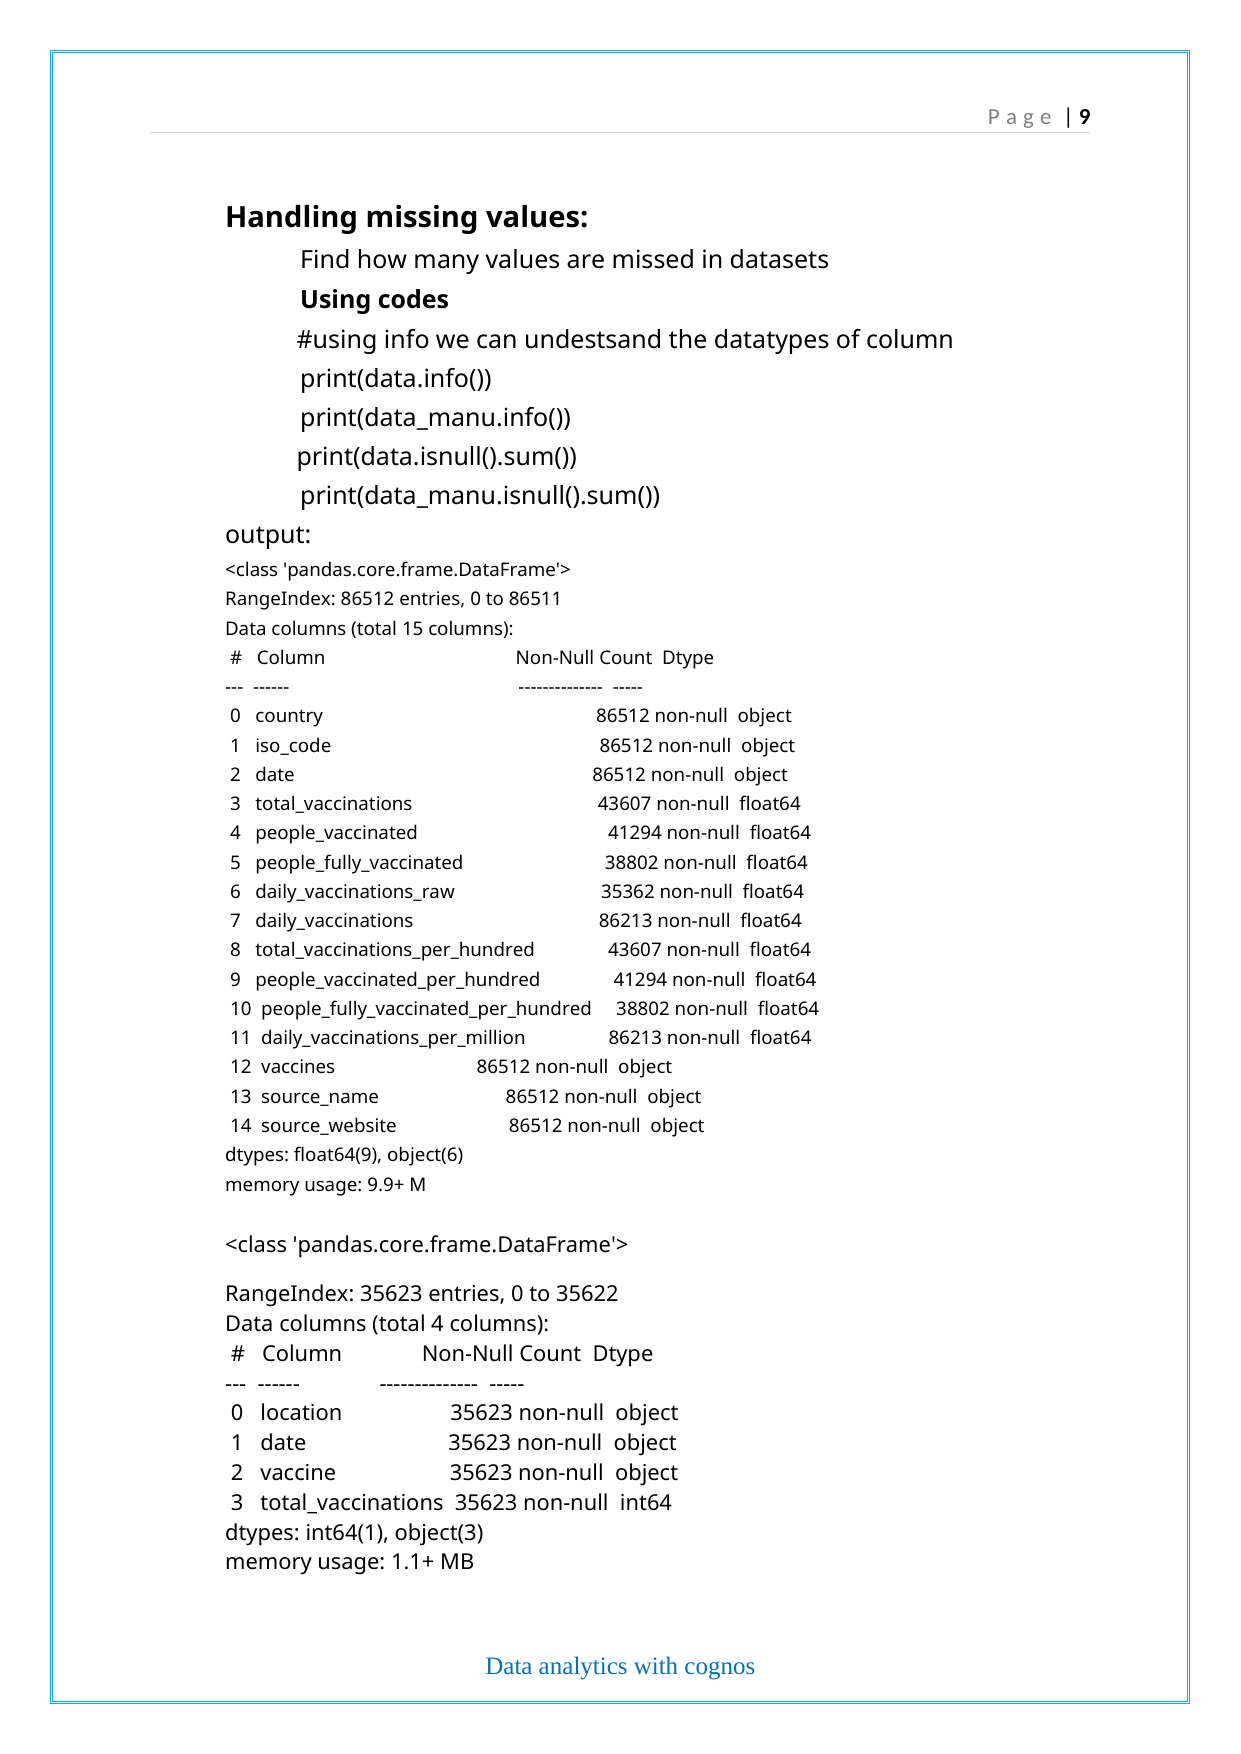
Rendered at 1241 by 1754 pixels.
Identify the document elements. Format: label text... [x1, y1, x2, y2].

text print(data.info()) [150, 360, 1090, 394]
text memory usage: 9.9+ M [150, 1171, 1090, 1196]
text memory usage: 1.1+ MB [225, 1546, 1090, 1576]
text 1 iso_code 86512 non-null object [150, 732, 1090, 757]
text 2 date 86512 non-null object [150, 761, 1090, 787]
text --- ------ -------------- ----- [150, 673, 1090, 699]
text 3 total_vaccinations 43607 non-null float64 [150, 790, 1090, 816]
text <class 'pandas.core.frame.DataFrame'> [150, 556, 1090, 582]
text 13 source_name 86512 non-null object [150, 1083, 1090, 1109]
text #using info we can undestsand the datatypes of column [150, 321, 1090, 355]
text 11 daily_vaccinations_per_million 86213 non-null float64 [150, 1024, 1090, 1050]
text 1 date 35623 non-null object [225, 1427, 1090, 1457]
text 5 people_fully_vaccinated 38802 non-null float64 [150, 849, 1090, 874]
text Data columns (total 4 columns): [225, 1308, 1090, 1338]
text # Column Non-Null Count Dtype [225, 1338, 1090, 1368]
text 4 people_vaccinated 41294 non-null float64 [150, 820, 1090, 845]
text 0 country 86512 non-null object [150, 703, 1090, 728]
text Using codes [150, 282, 1090, 316]
text --- ------ -------------- ----- [225, 1368, 1090, 1397]
text Find how many values are missed in datasets [150, 242, 1090, 276]
text <class 'pandas.core.frame.DataFrame'> [225, 1229, 1090, 1259]
text print(data.isnull().sum()) [150, 439, 1090, 473]
text 14 source_website 86512 non-null object [150, 1112, 1090, 1138]
text print(data_manu.isnull().sum()) [150, 478, 1090, 512]
text print(data_manu.info()) [150, 399, 1090, 434]
text RangeIndex: 35623 entries, 0 to 35622 [225, 1278, 1090, 1308]
text dtypes: float64(9), object(6) [150, 1142, 1090, 1167]
text 8 total_vaccinations_per_hundred 43607 non-null float64 [150, 937, 1090, 962]
text 10 people_fully_vaccinated_per_hundred 38802 non-null float64 [150, 995, 1090, 1021]
text # Column Non-Null Count Dtype [150, 644, 1090, 669]
text RangeIndex: 86512 entries, 0 to 86511 [150, 586, 1090, 611]
text 3 total_vaccinations 35623 non-null int64 [225, 1487, 1090, 1517]
text dtypes: int64(1), object(3) [225, 1517, 1090, 1546]
text Handling missing values: [150, 196, 1090, 236]
text 9 people_vaccinated_per_hundred 41294 non-null float64 [150, 966, 1090, 992]
text 6 daily_vaccinations_raw 35362 non-null float64 [150, 878, 1090, 904]
text 12 vaccines 86512 non-null object [150, 1054, 1090, 1079]
text output: [150, 517, 1090, 551]
text 2 vaccine 35623 non-null object [225, 1457, 1090, 1487]
text Data columns (total 15 columns): [150, 615, 1090, 640]
text 0 location 35623 non-null object [225, 1397, 1090, 1427]
text 7 daily_vaccinations 86213 non-null float64 [150, 907, 1090, 933]
